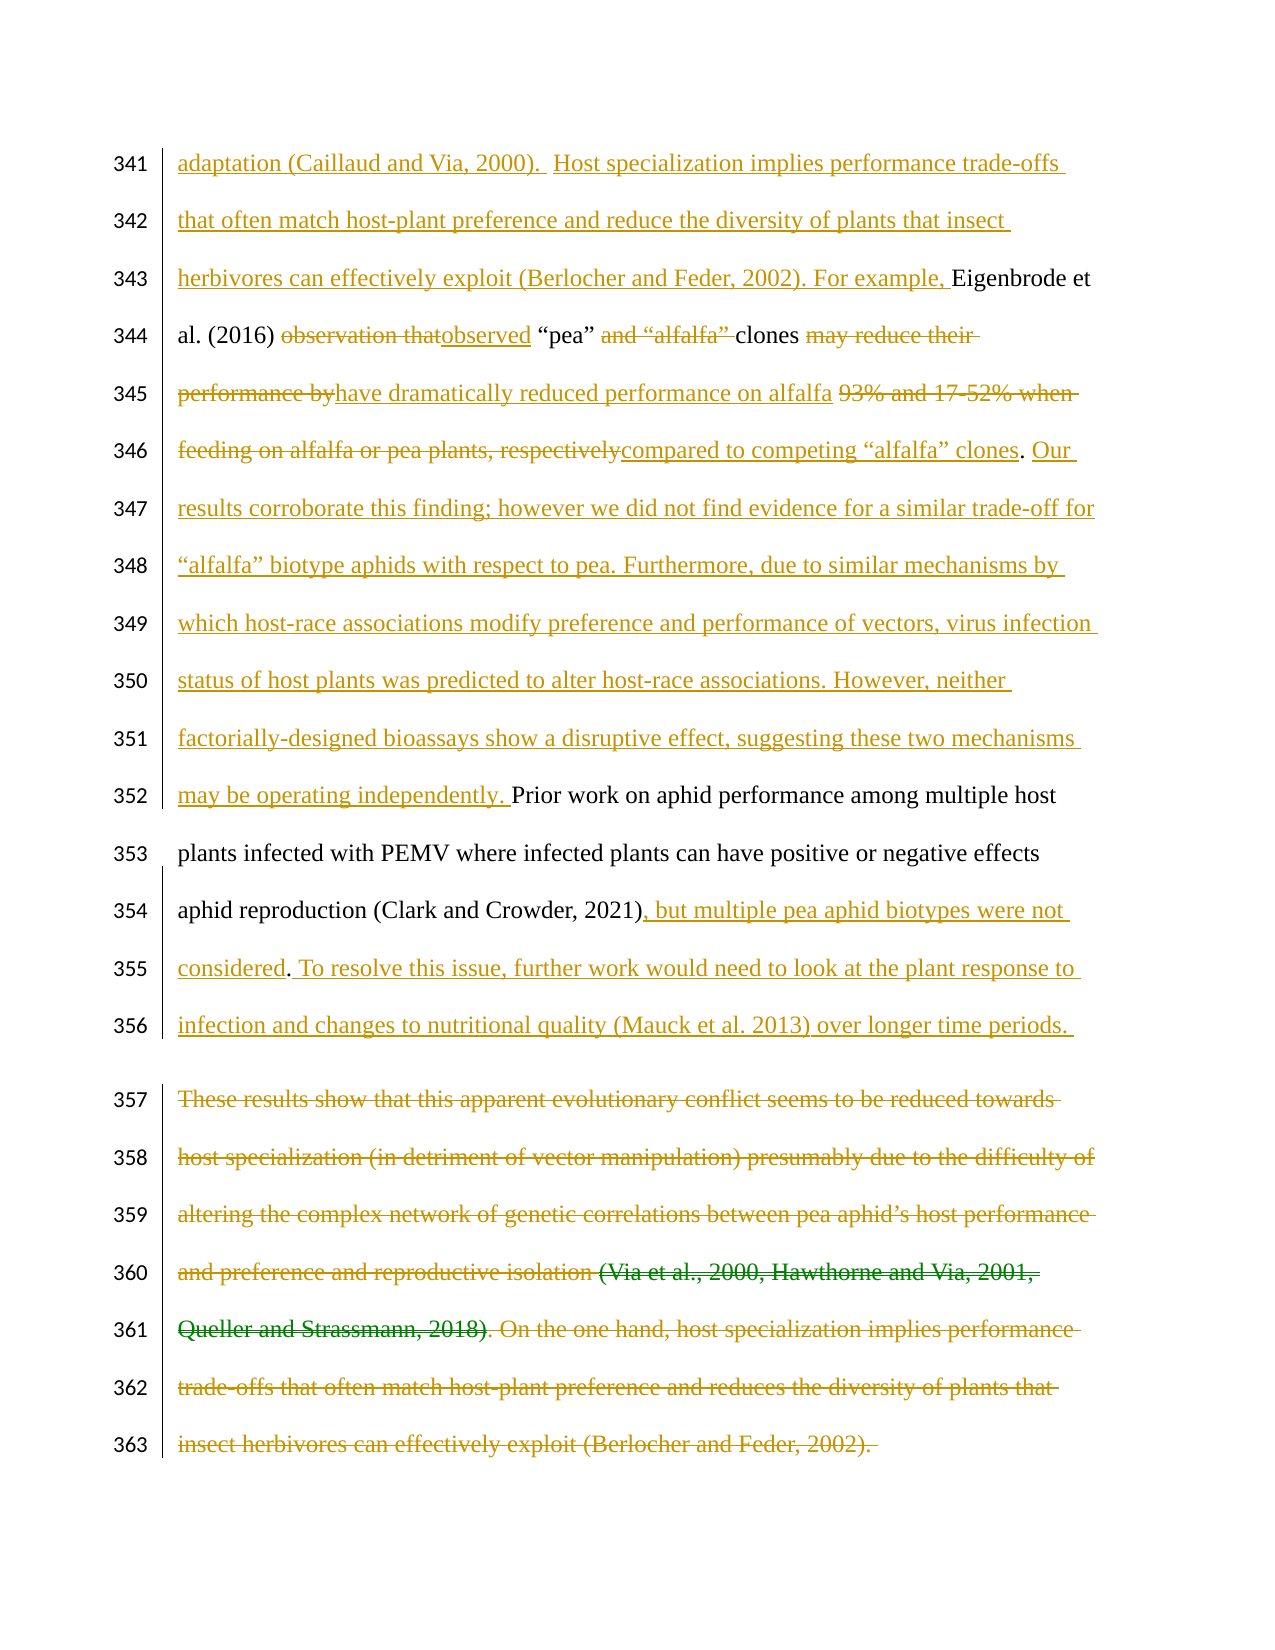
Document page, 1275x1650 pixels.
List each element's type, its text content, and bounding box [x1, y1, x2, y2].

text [177, 148, 1098, 633]
